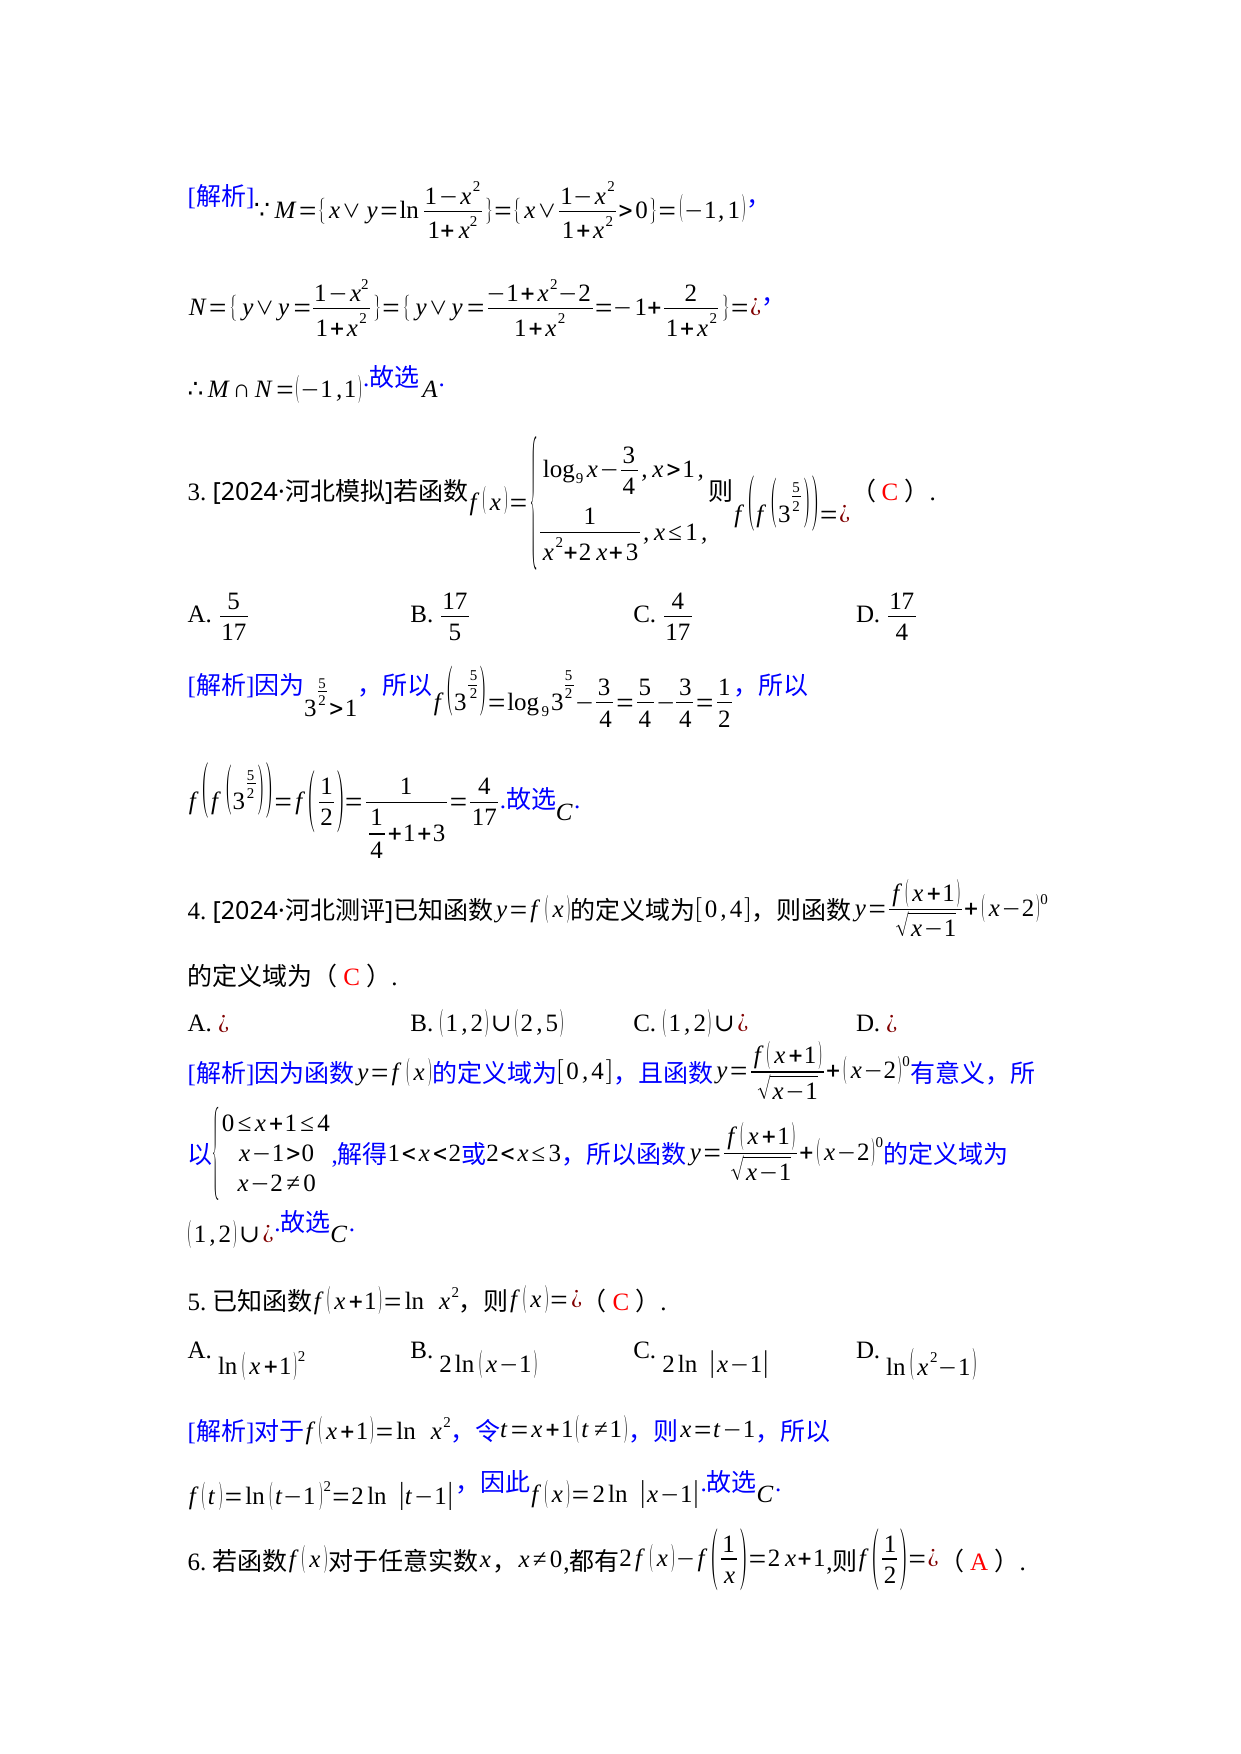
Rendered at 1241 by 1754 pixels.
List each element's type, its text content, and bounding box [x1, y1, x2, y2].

text A. B. C. D. [187, 584, 1053, 649]
text [解析]因为函数 的定义域为，且函数 有意义，所以,解得 或，所以函数 的定义域为.故选. [187, 1039, 1053, 1267]
text A. B. C. D. [187, 1007, 1053, 1039]
text 6. 若函数对于任意实数，,都有,则（ A ）. [187, 1527, 1053, 1592]
text 5. 已知函数，则（ C ）. [187, 1267, 1053, 1332]
text [解析]，， [187, 162, 1053, 357]
text [解析]对于，令，则，所以，因此.故选. [187, 1397, 1053, 1527]
text 3. [2024·河北模拟]若函数则（ C ）. [187, 422, 1053, 584]
text A. B. C. D. [187, 1332, 1053, 1397]
text .故选. [187, 357, 1053, 422]
text 4. [2024·河北测评]已知函数的定义域为，则函数的定义域为（ C ）. [187, 877, 1053, 1007]
text [解析]因为，所以，所以.故选. [187, 649, 1053, 877]
